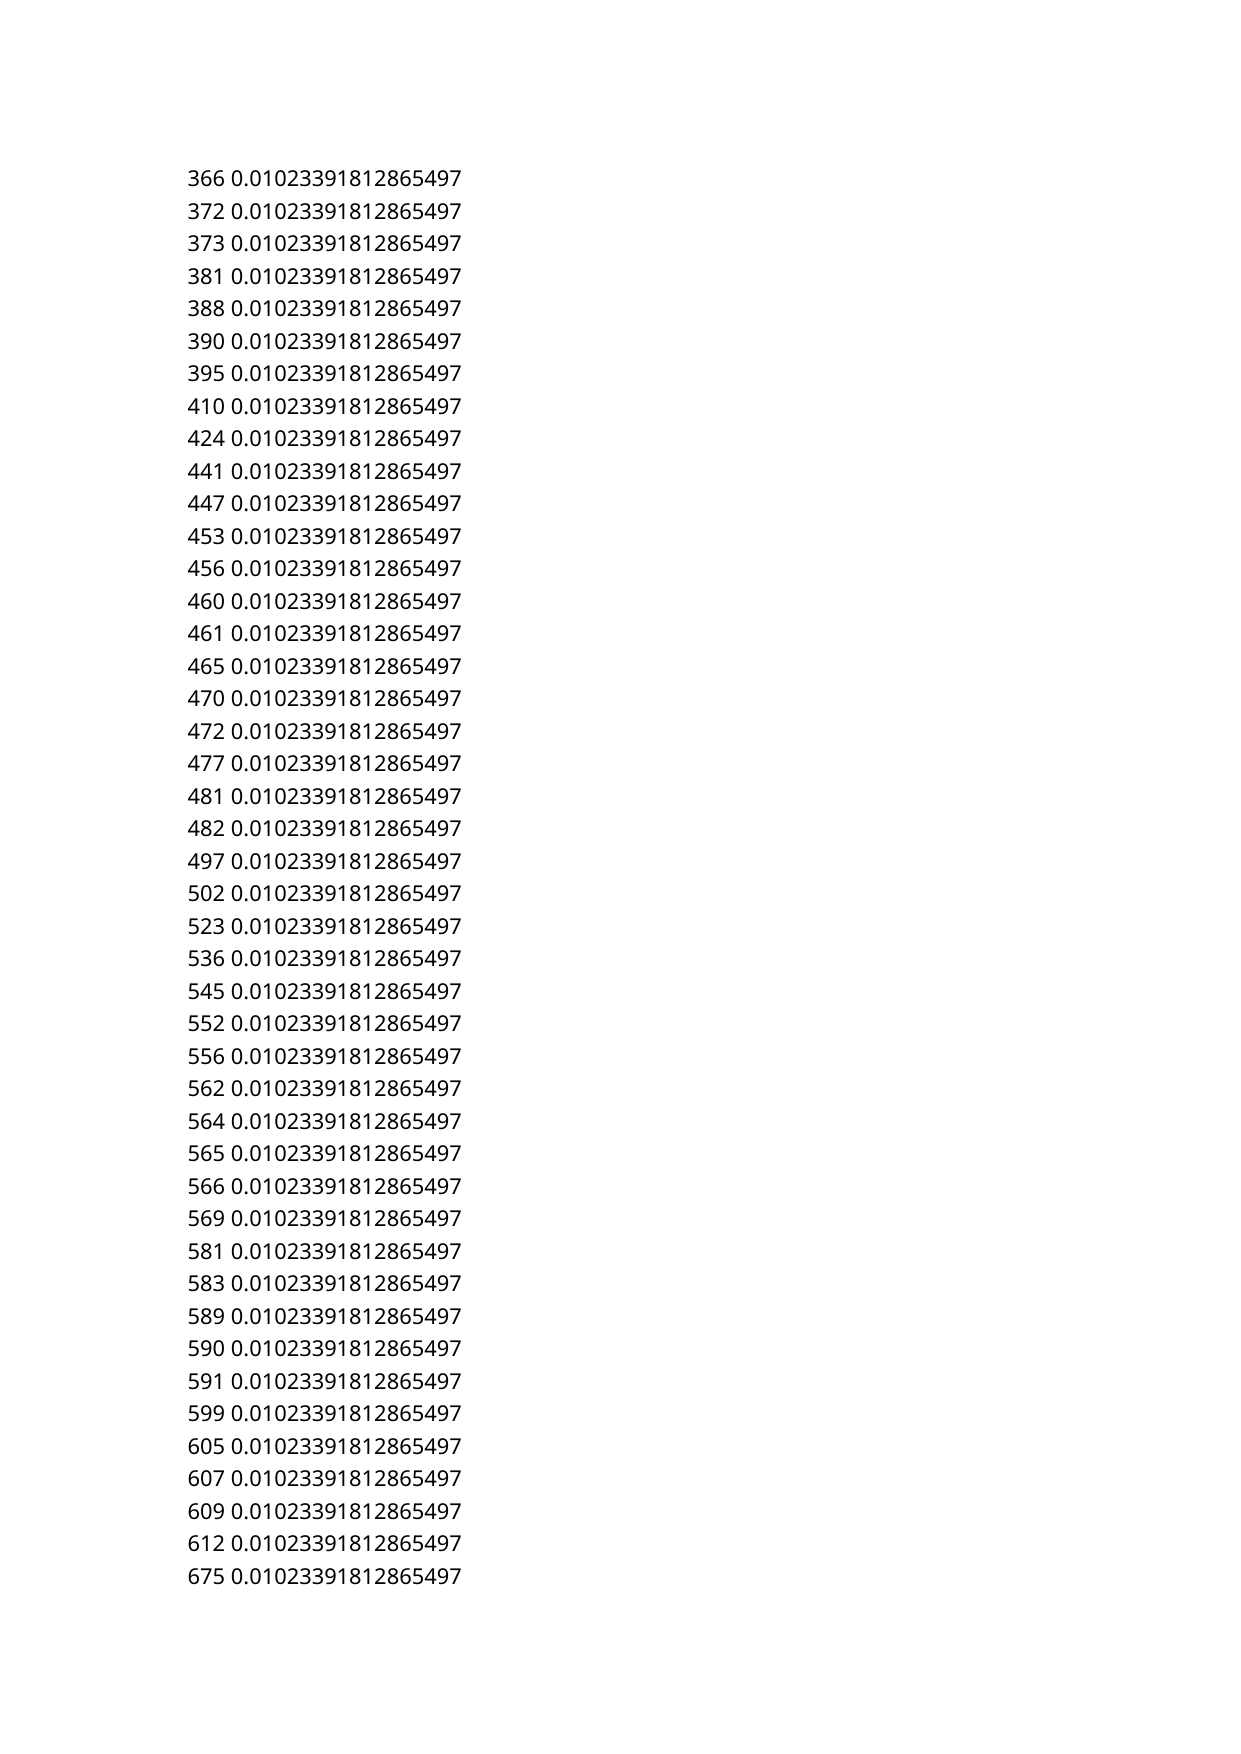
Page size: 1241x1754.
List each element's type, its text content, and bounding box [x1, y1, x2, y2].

text 470 0.01023391812865497 [187, 682, 1053, 714]
text 581 0.01023391812865497 [187, 1234, 1053, 1267]
text 607 0.01023391812865497 [187, 1462, 1053, 1494]
text 410 0.01023391812865497 [187, 389, 1053, 422]
text 373 0.01023391812865497 [187, 227, 1053, 259]
text 562 0.01023391812865497 [187, 1072, 1053, 1104]
text 565 0.01023391812865497 [187, 1137, 1053, 1169]
text 589 0.01023391812865497 [187, 1299, 1053, 1332]
text 599 0.01023391812865497 [187, 1397, 1053, 1429]
text 456 0.01023391812865497 [187, 552, 1053, 584]
text 675 0.01023391812865497 [187, 1559, 1053, 1592]
text 605 0.01023391812865497 [187, 1429, 1053, 1462]
text 482 0.01023391812865497 [187, 812, 1053, 844]
text 569 0.01023391812865497 [187, 1202, 1053, 1234]
text 556 0.01023391812865497 [187, 1039, 1053, 1072]
text 465 0.01023391812865497 [187, 649, 1053, 682]
text 502 0.01023391812865497 [187, 877, 1053, 909]
text 381 0.01023391812865497 [187, 259, 1053, 292]
text 523 0.01023391812865497 [187, 909, 1053, 942]
text 477 0.01023391812865497 [187, 747, 1053, 779]
text 447 0.01023391812865497 [187, 487, 1053, 519]
text 460 0.01023391812865497 [187, 584, 1053, 617]
text 453 0.01023391812865497 [187, 519, 1053, 552]
text 372 0.01023391812865497 [187, 194, 1053, 227]
text 390 0.01023391812865497 [187, 324, 1053, 357]
text 583 0.01023391812865497 [187, 1267, 1053, 1299]
text 388 0.01023391812865497 [187, 292, 1053, 324]
text 612 0.01023391812865497 [187, 1527, 1053, 1559]
text 545 0.01023391812865497 [187, 974, 1053, 1007]
text 366 0.01023391812865497 [187, 162, 1053, 194]
text 461 0.01023391812865497 [187, 617, 1053, 649]
text 481 0.01023391812865497 [187, 779, 1053, 812]
text 564 0.01023391812865497 [187, 1104, 1053, 1137]
text 472 0.01023391812865497 [187, 714, 1053, 747]
text 609 0.01023391812865497 [187, 1494, 1053, 1527]
text 590 0.01023391812865497 [187, 1332, 1053, 1364]
text 552 0.01023391812865497 [187, 1007, 1053, 1039]
text 536 0.01023391812865497 [187, 942, 1053, 974]
text 497 0.01023391812865497 [187, 844, 1053, 877]
text 566 0.01023391812865497 [187, 1169, 1053, 1202]
text 441 0.01023391812865497 [187, 454, 1053, 487]
text 424 0.01023391812865497 [187, 422, 1053, 454]
text 395 0.01023391812865497 [187, 357, 1053, 389]
text 591 0.01023391812865497 [187, 1364, 1053, 1397]
